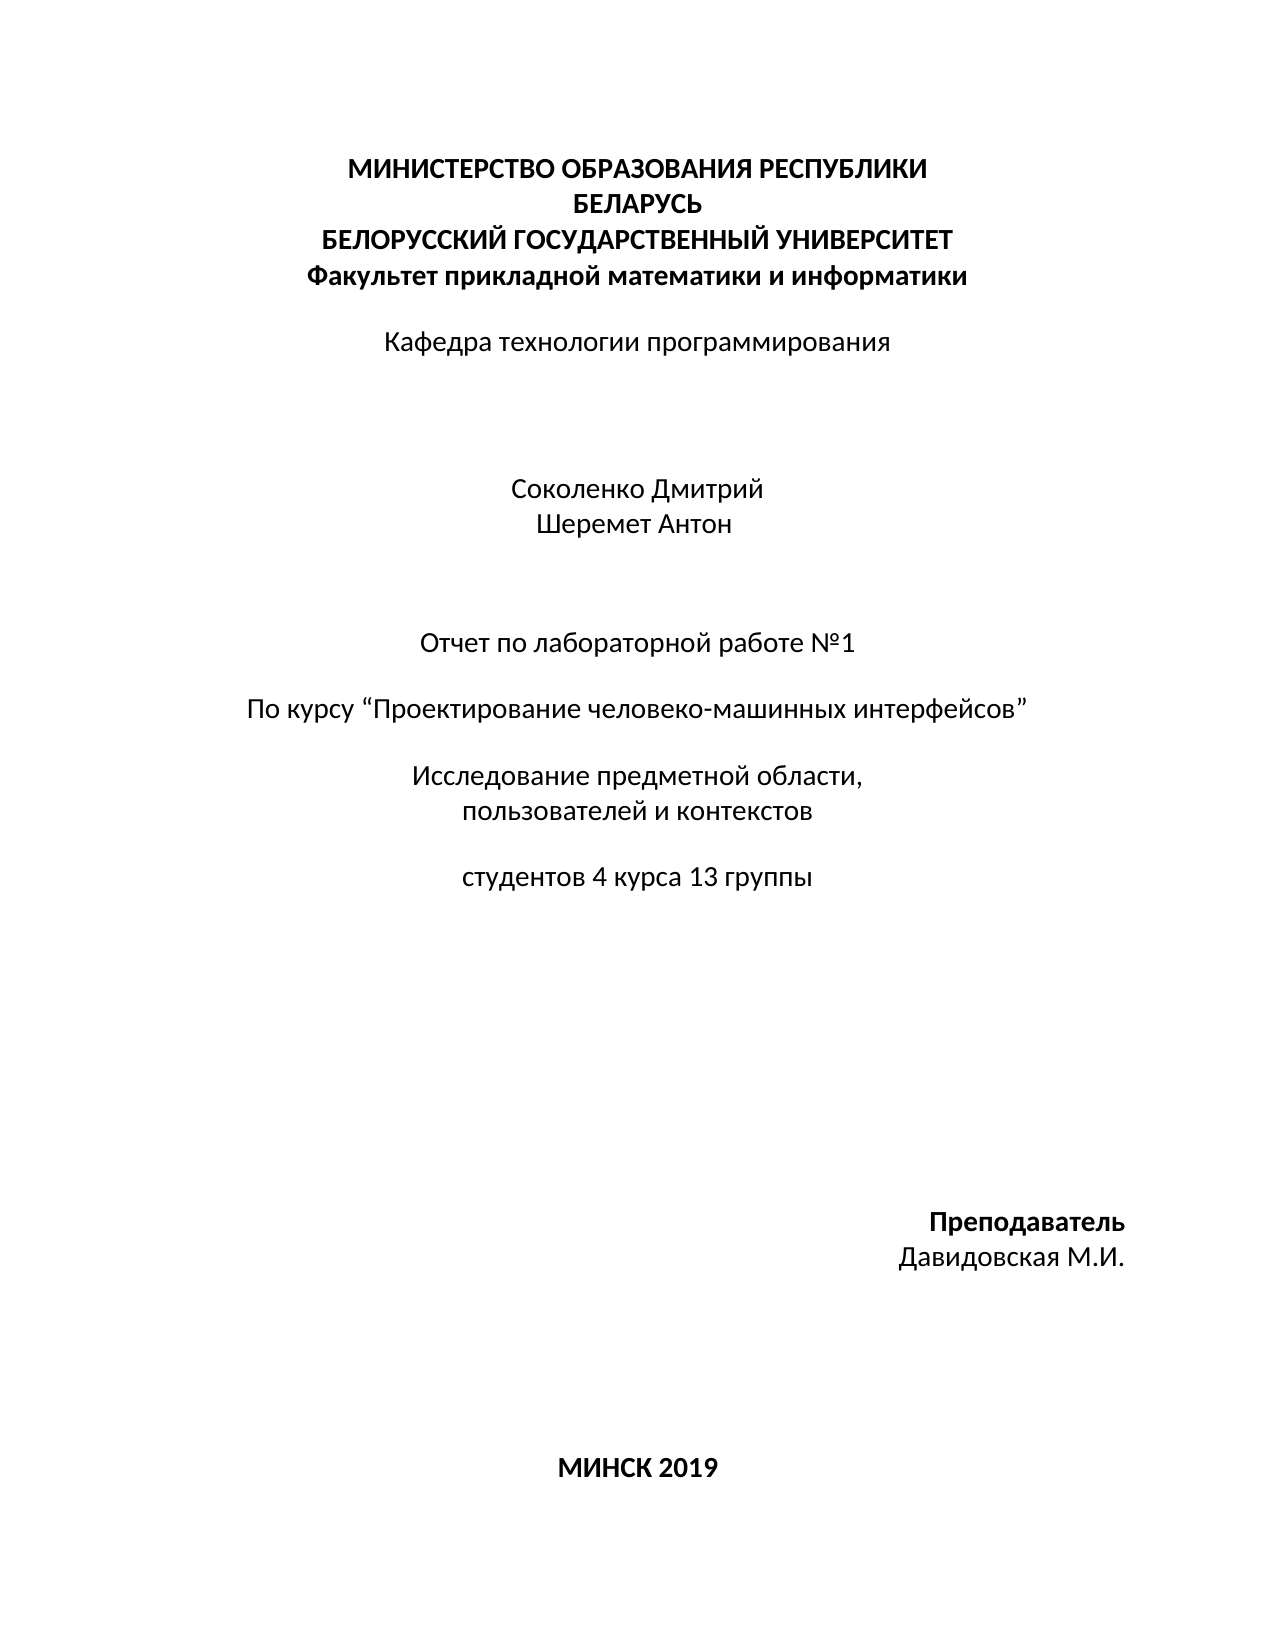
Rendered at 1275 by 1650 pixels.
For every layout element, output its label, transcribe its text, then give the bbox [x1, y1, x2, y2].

text БЕЛОРУССКИЙ ГОСУДАРСТВЕННЫЙ УНИВЕРСИТЕТ [150, 221, 1125, 257]
text Факультет прикладной математики и информатики [150, 257, 1125, 292]
text МИНИСТЕРСТВО ОБРАЗОВАНИЯ РЕСПУБЛИКИ [150, 150, 1125, 186]
text студентов 4 курса 13 группы [150, 858, 1125, 894]
text По курсу “Проектирование человеко-машинных интерфейсов” [150, 691, 1125, 726]
text Отчет по лабораторной работе №1 [150, 624, 1125, 660]
text БЕЛАРУСЬ [150, 186, 1125, 221]
text Соколенко Дмитрий Шеремет Антон [150, 470, 1125, 541]
text Исследование предметной области, [150, 757, 1125, 792]
text пользователей и контекстов [150, 792, 1125, 828]
text МИНСК 2019 [150, 1449, 1125, 1485]
text Преподаватель [150, 1203, 1125, 1238]
text Кафедра технологии программирования [150, 323, 1125, 359]
text Давидовская М.И. [150, 1238, 1125, 1274]
